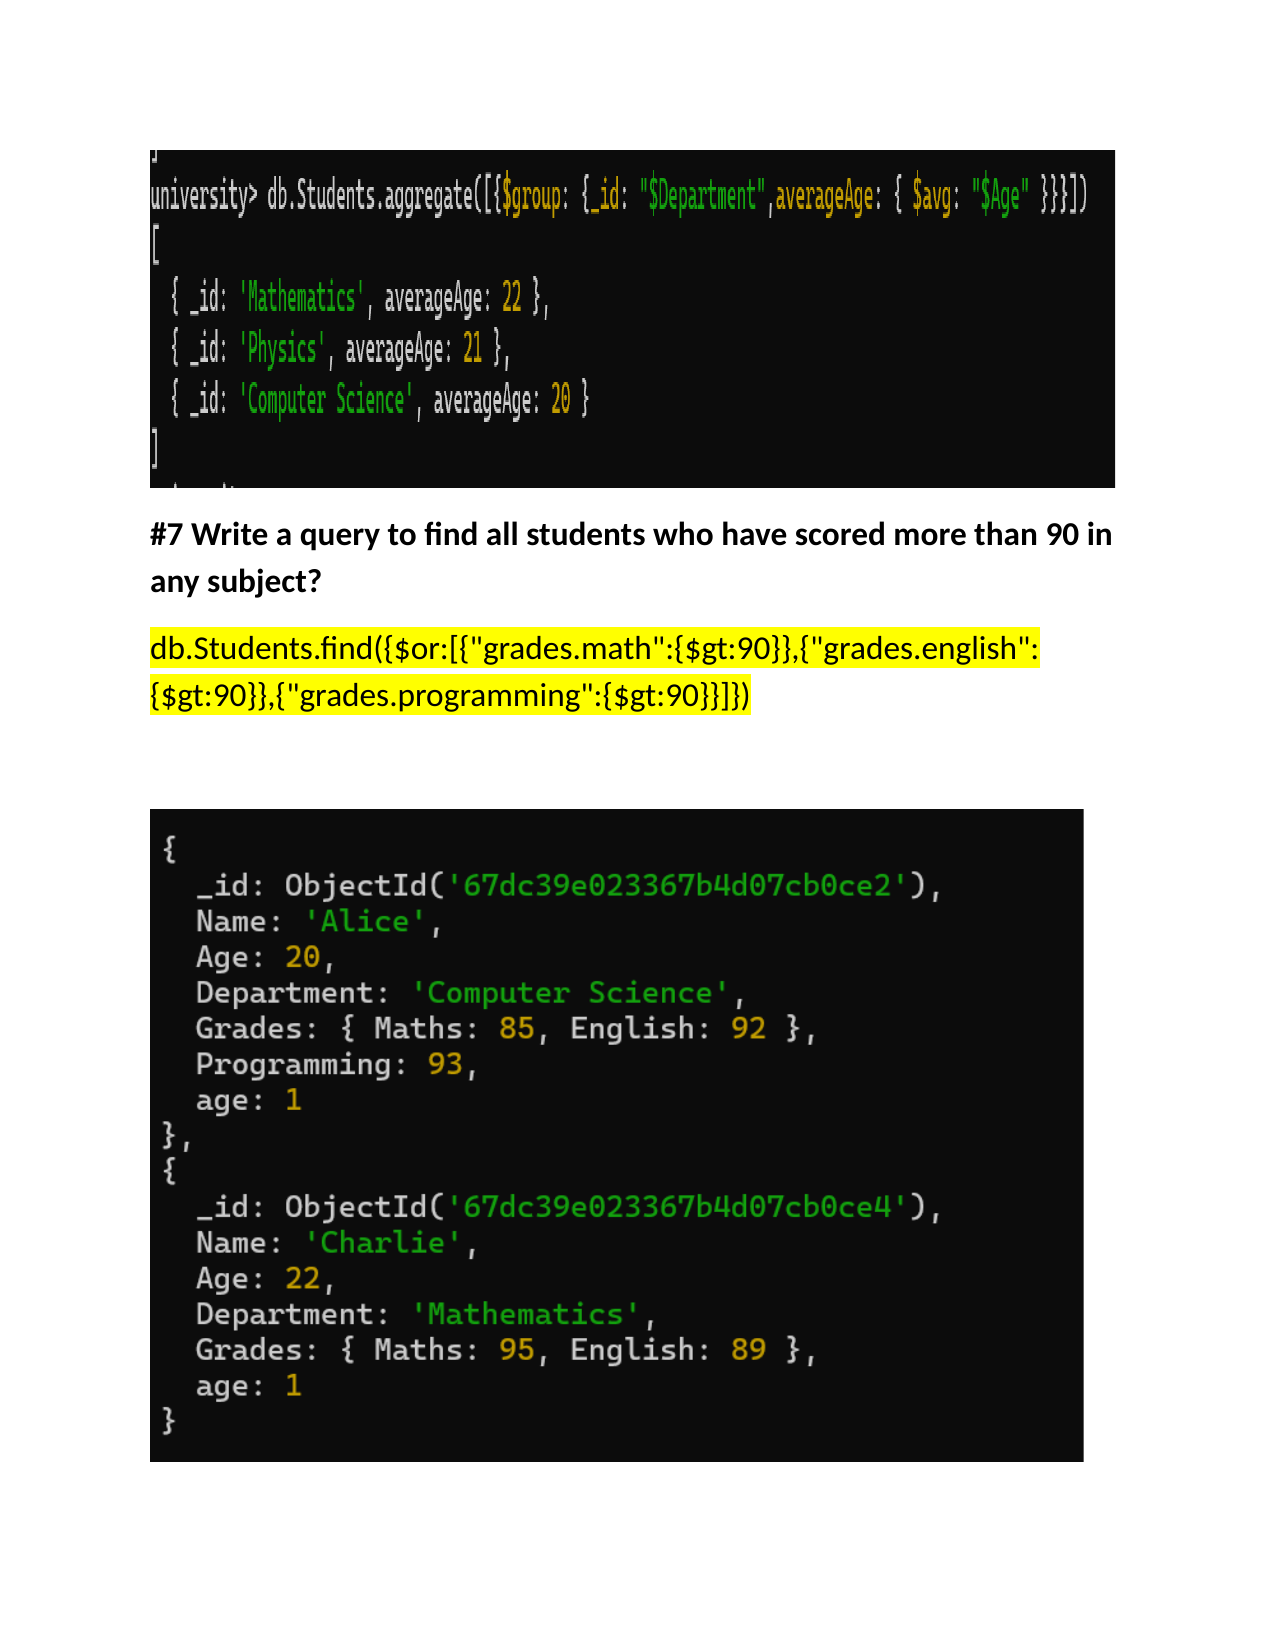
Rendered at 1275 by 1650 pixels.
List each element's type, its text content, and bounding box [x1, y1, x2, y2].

picture [150, 150, 1116, 488]
text db.Students.find({$or:[{"grades.math":{$gt:90}},{"grades.english":{$gt:90}},{"grades.programming":{$gt:90}}]}) [150, 627, 1125, 715]
picture [150, 809, 1084, 1462]
text #7 Write a query to find all students who have scored more than 90 in any subject? [150, 513, 1125, 600]
